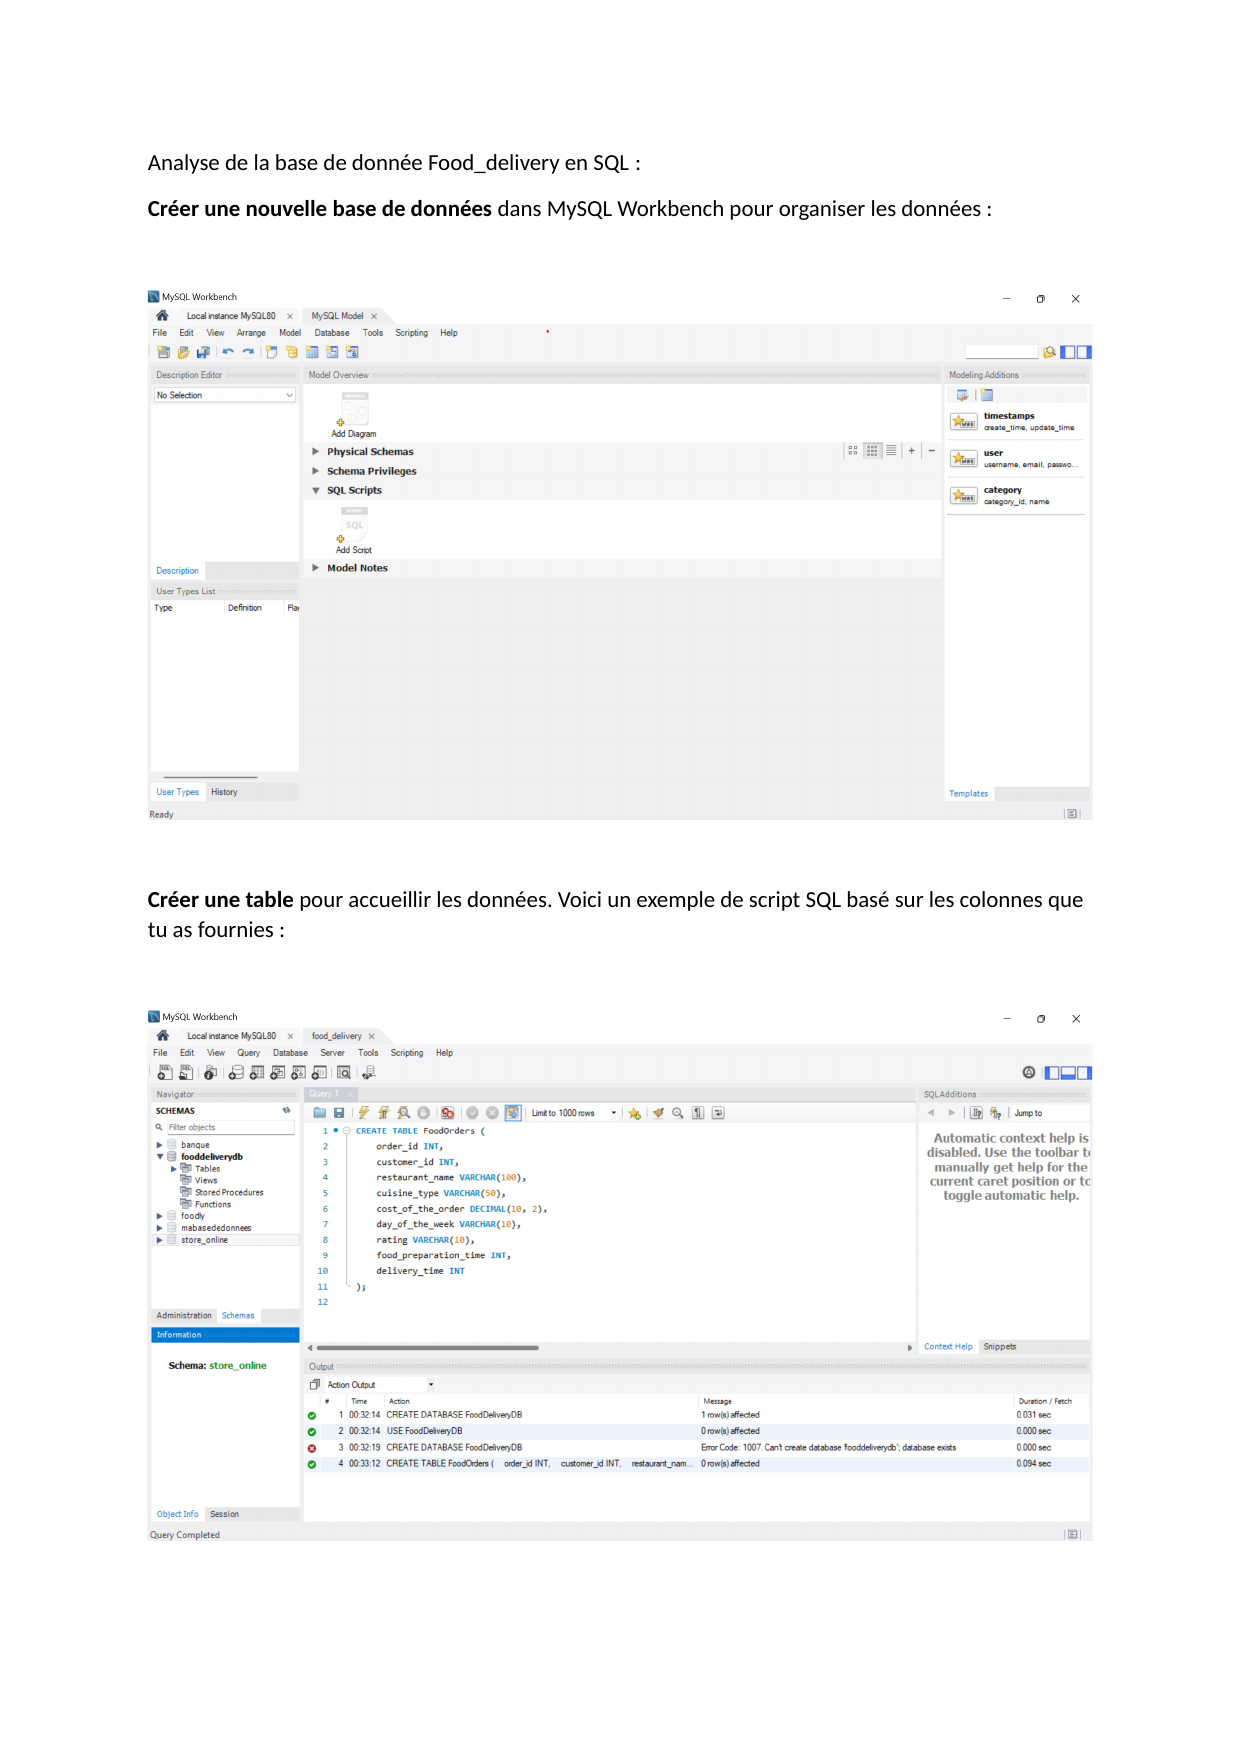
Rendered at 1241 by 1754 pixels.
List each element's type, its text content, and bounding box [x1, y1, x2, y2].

picture [147, 1009, 1093, 1541]
picture [147, 288, 1093, 820]
text Analyse de la base de donnée Food_delivery en SQL : [148, 148, 1093, 176]
text Créer une table pour accueillir les données. Voici un exemple de script SQL basé sur les colonnes que tu as fournies : [148, 885, 1093, 943]
text Créer une nouvelle base de données dans MySQL Workbench pour organiser les données : [148, 194, 1093, 222]
